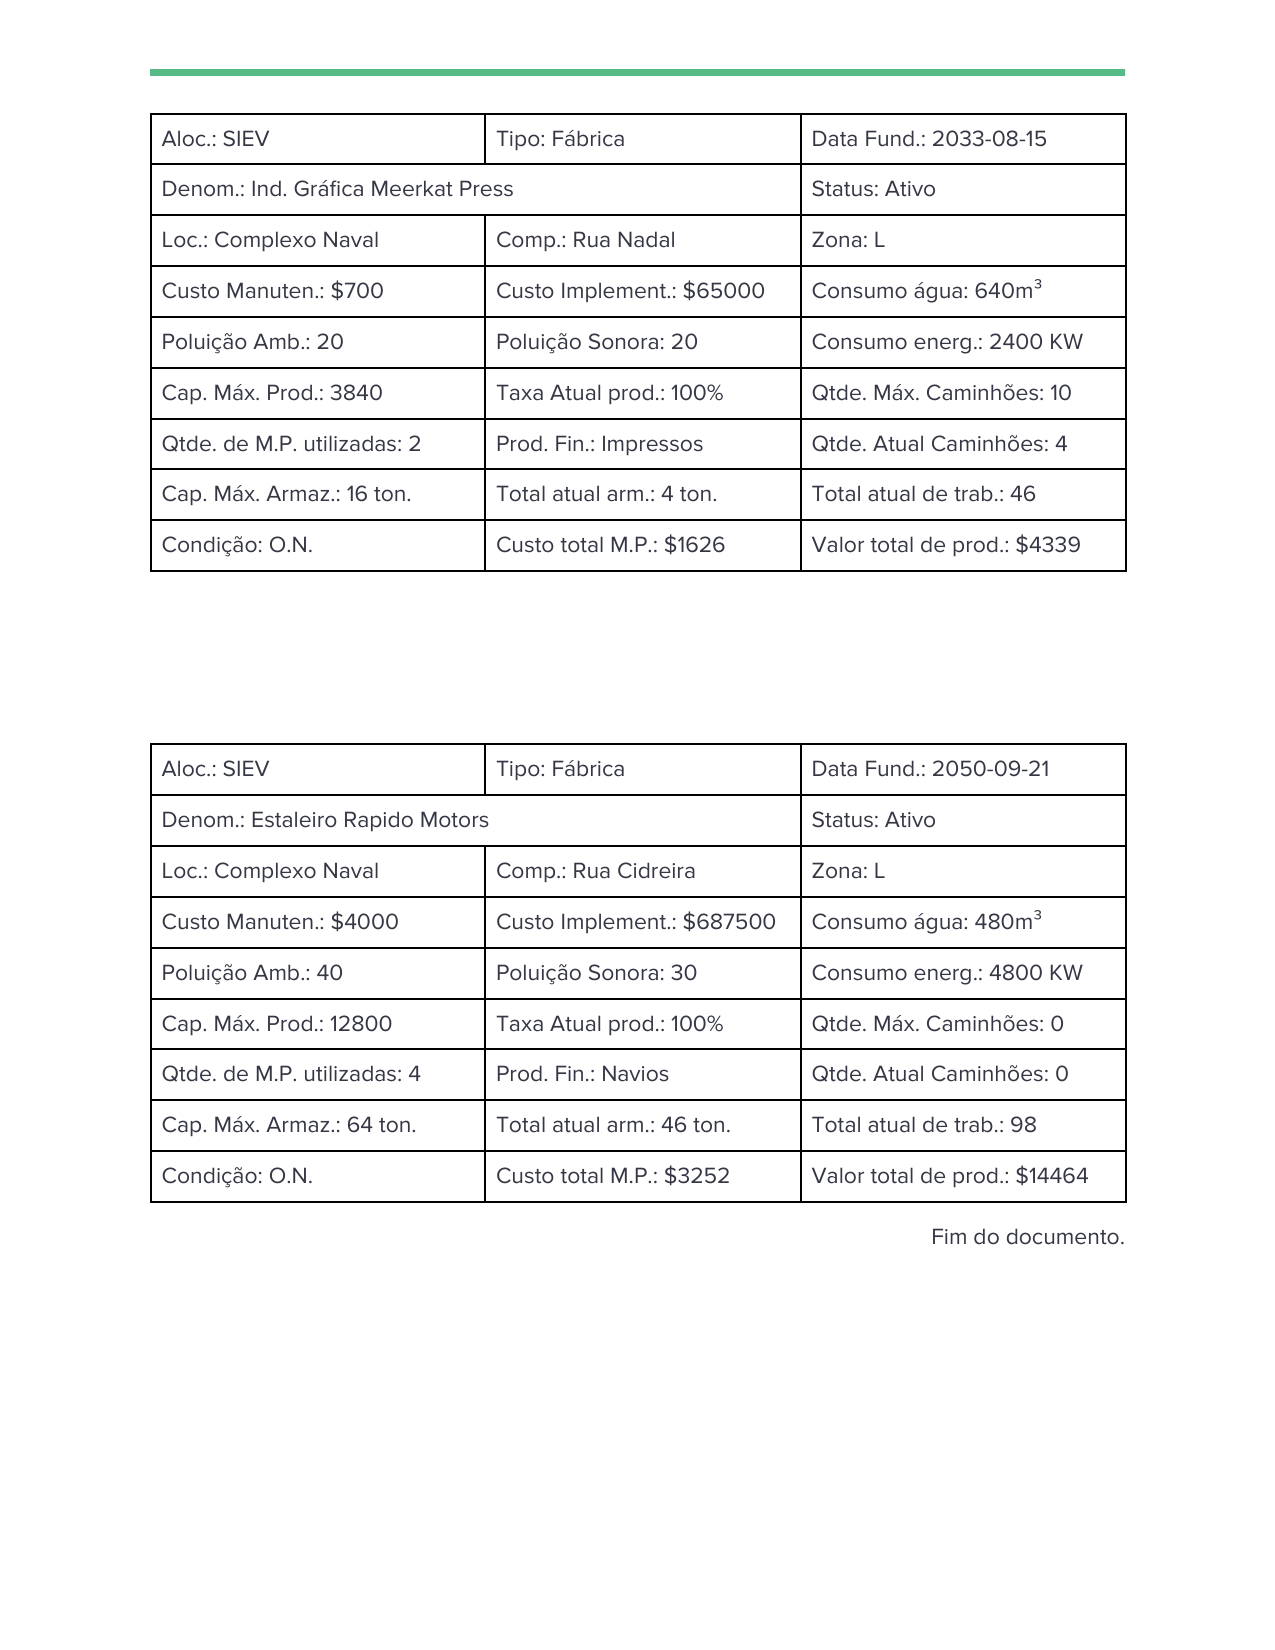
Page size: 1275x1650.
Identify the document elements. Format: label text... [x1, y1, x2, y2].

table_cell Poluição Amb.: 40 [152, 949, 484, 997]
table_cell Condição: O.N. [152, 521, 484, 570]
table_cell Qtde. de M.P. utilizadas: 4 [152, 1050, 484, 1099]
table_cell Cap. Máx. Armaz.: 64 ton. [152, 1101, 484, 1150]
table_cell Qtde. Atual Caminhões: 4 [802, 420, 1125, 468]
table_cell Poluição Sonora: 20 [486, 318, 800, 367]
table_cell Custo total M.P.: $1626 [486, 521, 800, 570]
table_cell Cap. Máx. Prod.: 3840 [152, 369, 484, 417]
table_cell Taxa Atual prod.: 100% [486, 369, 800, 417]
table_cell Qtde. Máx. Caminhões: 10 [802, 369, 1125, 417]
table_cell Loc.: Complexo Naval [152, 847, 484, 896]
table_cell Prod. Fin.: Impressos [486, 420, 800, 468]
table_header Aloc.: SIEV [152, 115, 484, 163]
text Fim do documento. [150, 1224, 1125, 1252]
table_cell Total atual de trab.: 46 [802, 470, 1125, 519]
table_header Tipo: Fábrica [486, 115, 800, 163]
table_cell Total atual de trab.: 98 [802, 1101, 1125, 1150]
table_cell Consumo água: 640m³ [802, 267, 1125, 316]
table_cell Comp.: Rua Nadal [486, 216, 800, 265]
table_cell Poluição Amb.: 20 [152, 318, 484, 367]
table_cell Condição: O.N. [152, 1152, 484, 1201]
table_cell Qtde. Máx. Caminhões: 0 [802, 1000, 1125, 1048]
table_header Data Fund.: 2050-09-21 [802, 745, 1125, 794]
table_cell Valor total de prod.: $4339 [802, 521, 1125, 570]
table_cell Qtde. Atual Caminhões: 0 [802, 1050, 1125, 1099]
table_cell Consumo água: 480m³ [802, 898, 1125, 947]
table_cell Valor total de prod.: $14464 [802, 1152, 1125, 1201]
table_cell Total atual arm.: 4 ton. [486, 470, 800, 519]
table_cell Status: Ativo [802, 796, 1125, 845]
table_cell Denom.: Estaleiro Rapido Motors [152, 796, 800, 845]
table_header Tipo: Fábrica [486, 745, 800, 794]
table_cell Zona: L [802, 847, 1125, 896]
table_cell Consumo energ.: 4800 KW [802, 949, 1125, 997]
table_cell Custo total M.P.: $3252 [486, 1152, 800, 1201]
table_cell Taxa Atual prod.: 100% [486, 1000, 800, 1048]
table_cell Cap. Máx. Prod.: 12800 [152, 1000, 484, 1048]
table_cell Status: Ativo [802, 165, 1125, 214]
table_cell Loc.: Complexo Naval [152, 216, 484, 265]
table_cell Custo Implement.: $687500 [486, 898, 800, 947]
table_cell Total atual arm.: 46 ton. [486, 1101, 800, 1150]
table_cell Consumo energ.: 2400 KW [802, 318, 1125, 367]
table_cell Custo Manuten.: $700 [152, 267, 484, 316]
table_cell Cap. Máx. Armaz.: 16 ton. [152, 470, 484, 519]
picture [150, 69, 1125, 76]
table_cell Comp.: Rua Cidreira [486, 847, 800, 896]
table_cell Custo Manuten.: $4000 [152, 898, 484, 947]
table_header Aloc.: SIEV [152, 745, 484, 794]
table_cell Custo Implement.: $65000 [486, 267, 800, 316]
table_cell Prod. Fin.: Navios [486, 1050, 800, 1099]
table_header Data Fund.: 2033-08-15 [802, 115, 1125, 163]
table_cell Denom.: Ind. Gráfica Meerkat Press [152, 165, 800, 214]
table_cell Zona: L [802, 216, 1125, 265]
table_cell Poluição Sonora: 30 [486, 949, 800, 997]
table_cell Qtde. de M.P. utilizadas: 2 [152, 420, 484, 468]
